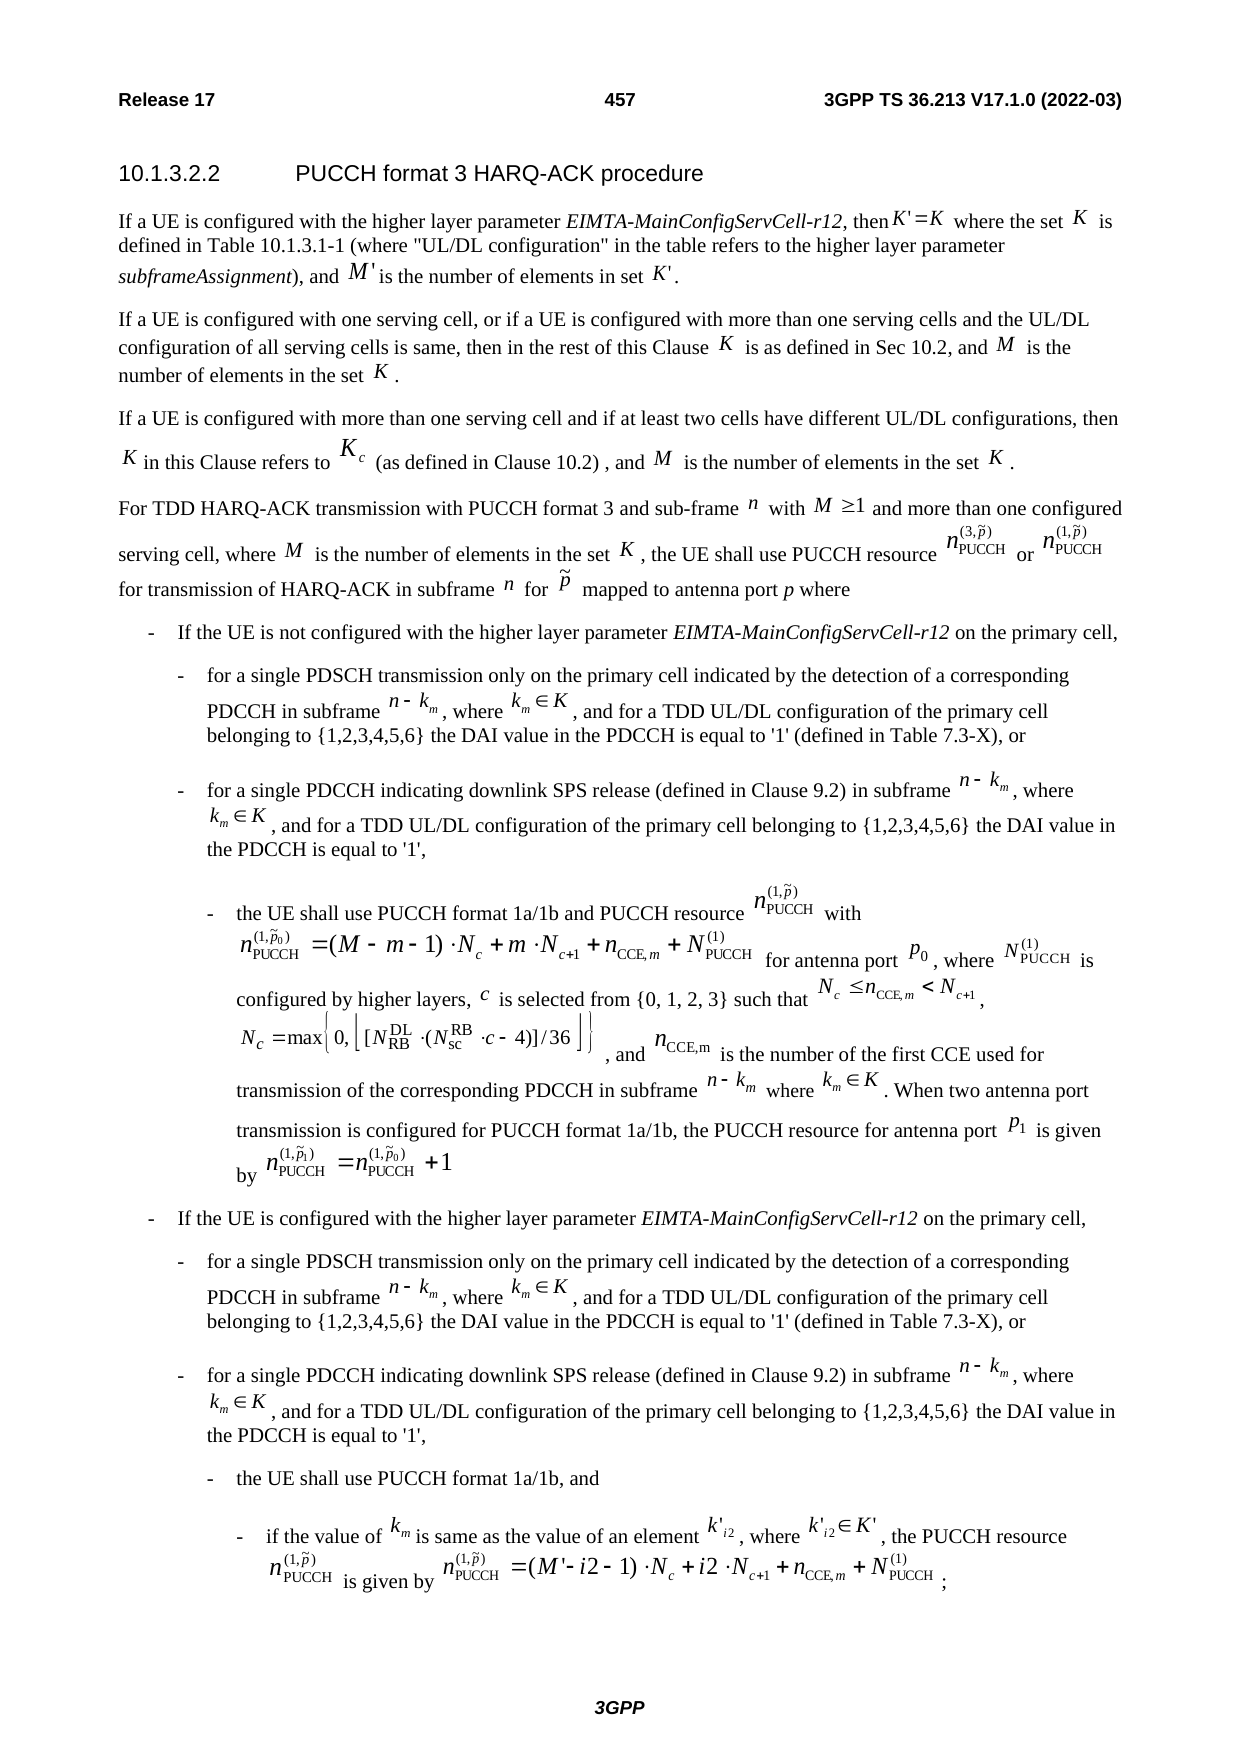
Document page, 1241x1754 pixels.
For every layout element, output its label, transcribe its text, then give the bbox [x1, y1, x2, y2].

subtitle 10.1.3.2.2 PUCCH format 3 HARQ-ACK procedure [118, 160, 1122, 186]
text If a UE is configured with the higher layer parameter EIMTA-MainConfigServCell-r12, then where the set is defined in Table 10.1.3.1-1 (where "UL/DL configuration" in the table refers to the higher layer parameter subframeAssignment), and is the number of elements in set . [118, 205, 1122, 288]
text - for a single PDCCH indicating downlink SPS release (defined in Clause 9.2) in subframe , where , and for a TDD UL/DL configuration of the primary cell belonging to {1,2,3,4,5,6} the DAI value in the PDCCH is equal to '1', [177, 766, 1122, 861]
text - for a single PDSCH transmission only on the primary cell indicated by the detection of a corresponding PDCCH in subframe , where , and for a TDD UL/DL configuration of the primary cell belonging to {1,2,3,4,5,6} the DAI value in the PDCCH is equal to '1' (defined in Table 7.3-X), or [177, 1249, 1122, 1333]
text - If the UE is not configured with the higher layer parameter EIMTA-MainConfigServCell-r12 on the primary cell, [148, 620, 1122, 644]
text - for a single PDCCH indicating downlink SPS release (defined in Clause 9.2) in subframe , where , and for a TDD UL/DL configuration of the primary cell belonging to {1,2,3,4,5,6} the DAI value in the PDCCH is equal to '1', [177, 1352, 1122, 1447]
text If a UE is configured with more than one serving cell and if at least two cells have different UL/DL configurations, then in this Clause refers to (as defined in Clause 10.2) , and is the number of elements in the set . [118, 406, 1122, 474]
text - the UE shall use PUCCH format 1a/1b, and [207, 1466, 1122, 1490]
text - If the UE is configured with the higher layer parameter EIMTA-MainConfigServCell-r12 on the primary cell, [148, 1206, 1122, 1230]
text - for a single PDSCH transmission only on the primary cell indicated by the detection of a corresponding PDCCH in subframe , where , and for a TDD UL/DL configuration of the primary cell belonging to {1,2,3,4,5,6} the DAI value in the PDCCH is equal to '1' (defined in Table 7.3-X), or [177, 663, 1122, 747]
text For TDD HARQ-ACK transmission with PUCCH format 3 and sub-frame with and more than one configured serving cell, where is the number of elements in the set , the UE shall use PUCCH resource or for transmission of HARQ-ACK in subframe for mapped to antenna port p where [118, 492, 1122, 601]
text - if the value of is same as the value of an element , where , the PUCCH resource is given by ; [236, 1509, 1122, 1593]
text If a UE is configured with one serving cell, or if a UE is configured with more than one serving cells and the UL/DL configuration of all serving cells is same, then in the rest of this Clause is as defined in Sec 10.2, and is the number of elements in the set . [118, 307, 1122, 387]
text - the UE shall use PUCCH format 1a/1b and PUCCH resource with for antenna port , where is configured by higher layers, is selected from {0, 1, 2, 3} such that , , and is the number of the first CCE used for transmission of the corresponding PDCCH in subframe where . When two antenna port transmission is configured for PUCCH format 1a/1b, the PUCCH resource for antenna port is given by [207, 880, 1122, 1187]
